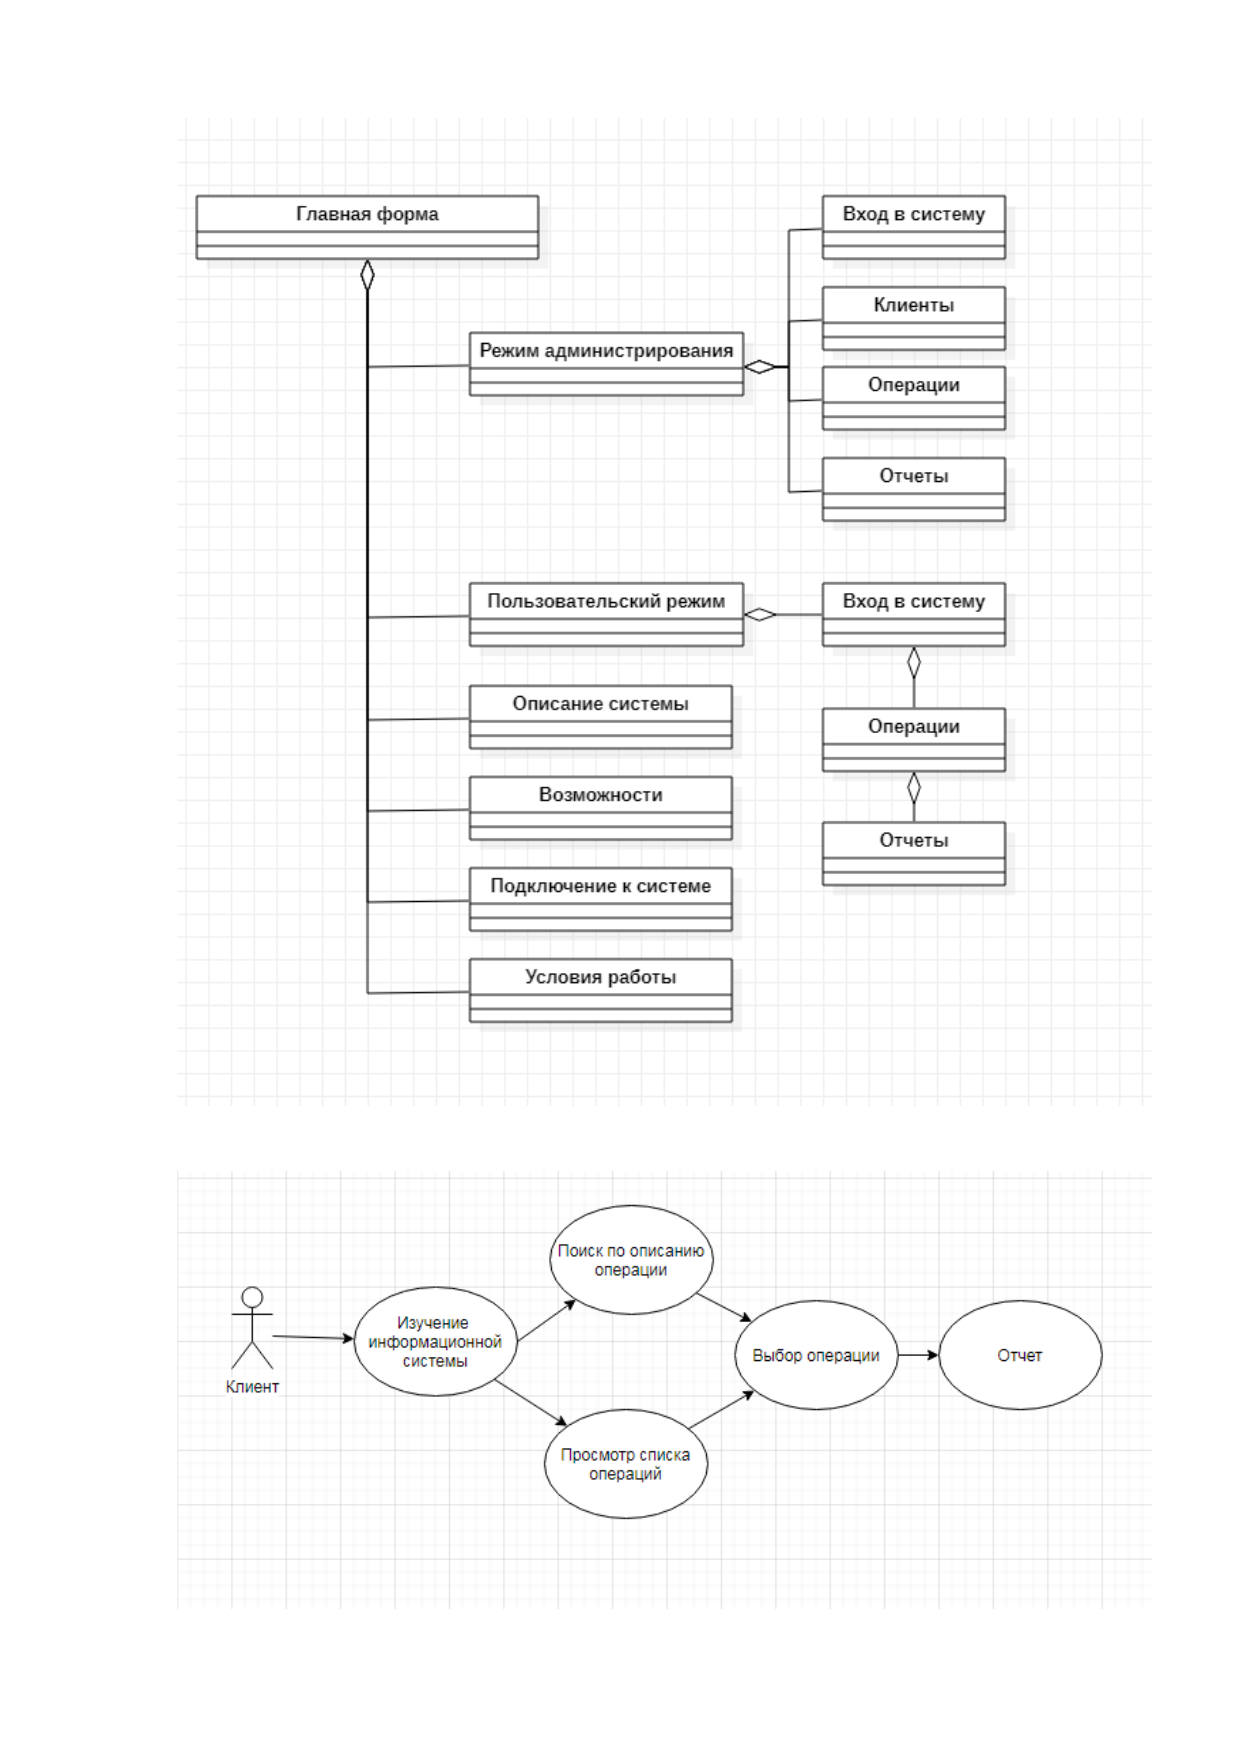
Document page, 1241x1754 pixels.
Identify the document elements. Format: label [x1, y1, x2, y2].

picture [177, 1171, 1152, 1609]
picture [177, 118, 1152, 1106]
